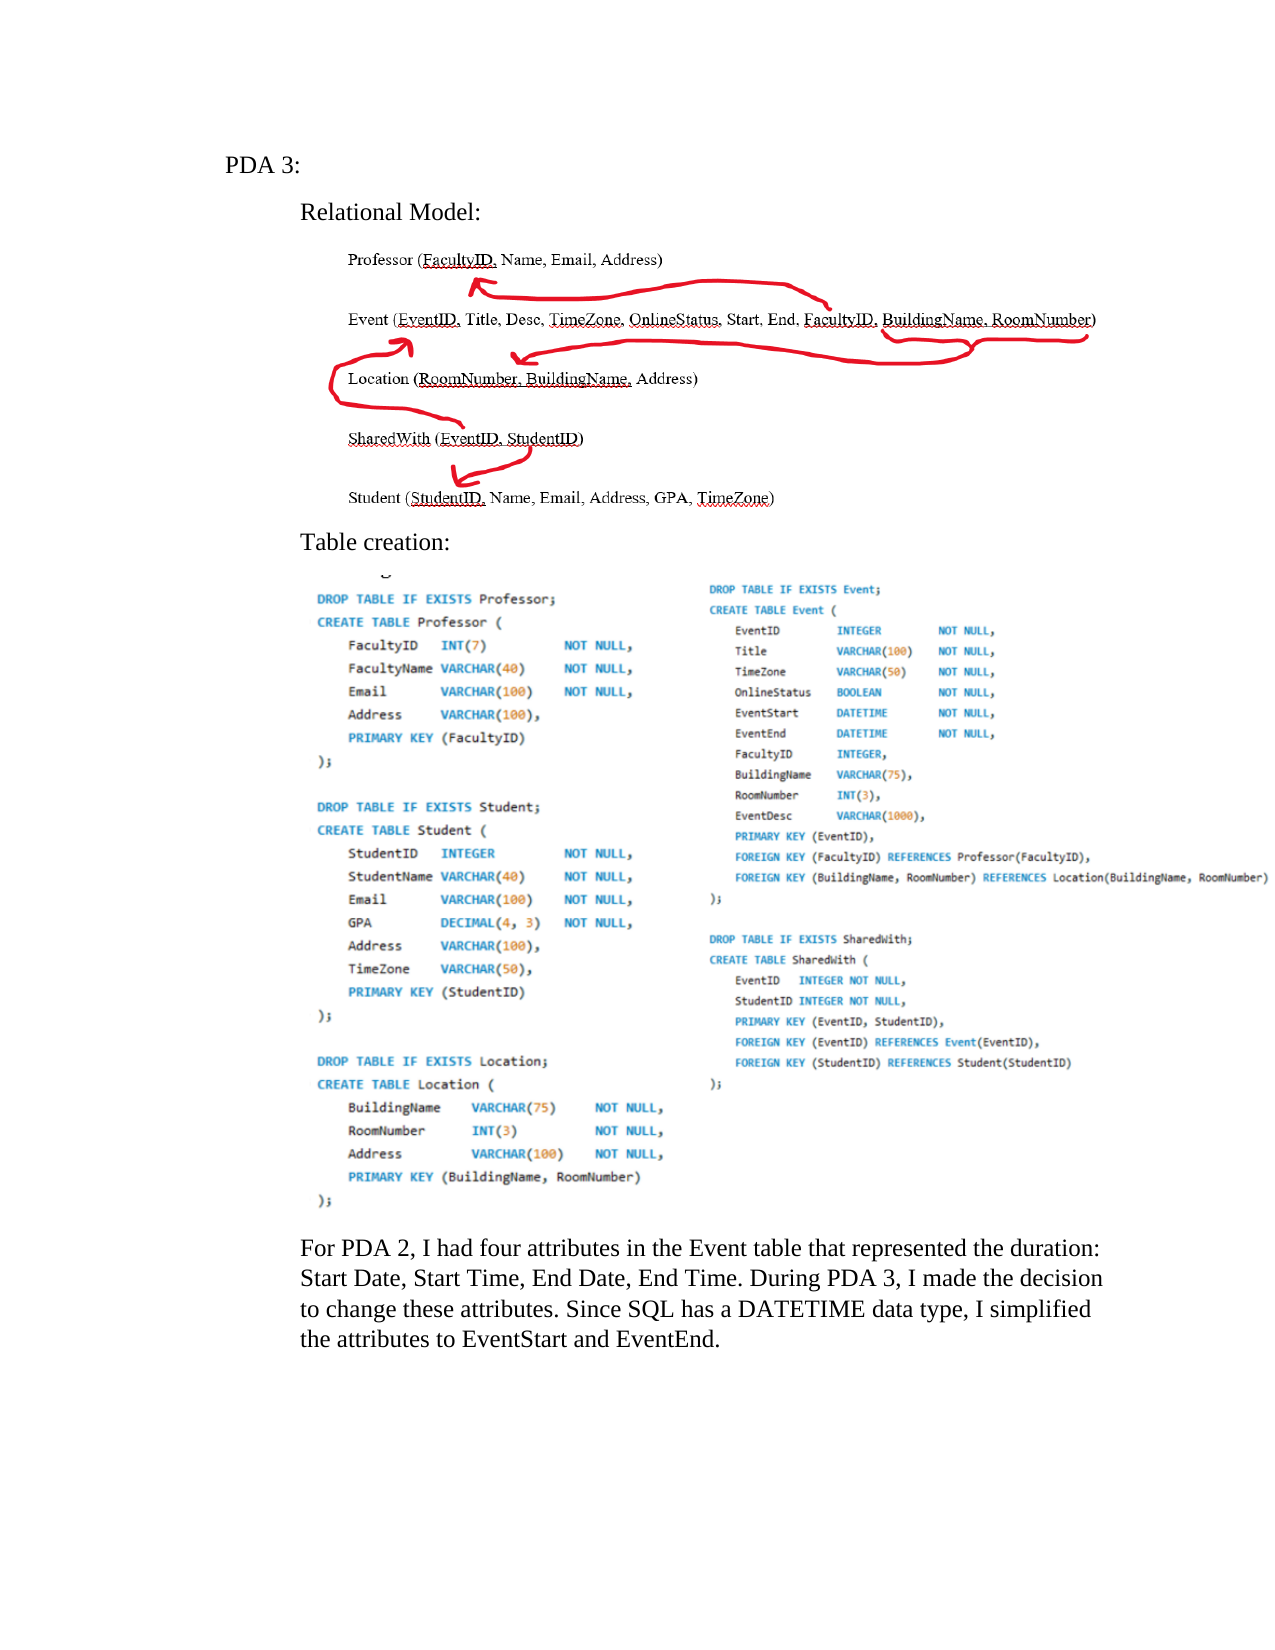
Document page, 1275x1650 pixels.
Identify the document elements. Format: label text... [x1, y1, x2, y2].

text For PDA 2, I had four attributes in the Event table that represented the duration: Start Date, Start Time, End Date, End Time. During PDA 3, I made the decision to change these attributes. Since SQL has a DATETIME data type, I simplified the attributes to EventStart and EventEnd. [300, 1233, 1125, 1353]
text Relational Model: [225, 197, 1125, 226]
text Table creation: [150, 527, 1125, 555]
text PDA 3: [150, 150, 1125, 179]
picture [321, 245, 1104, 521]
picture [300, 575, 1275, 1216]
